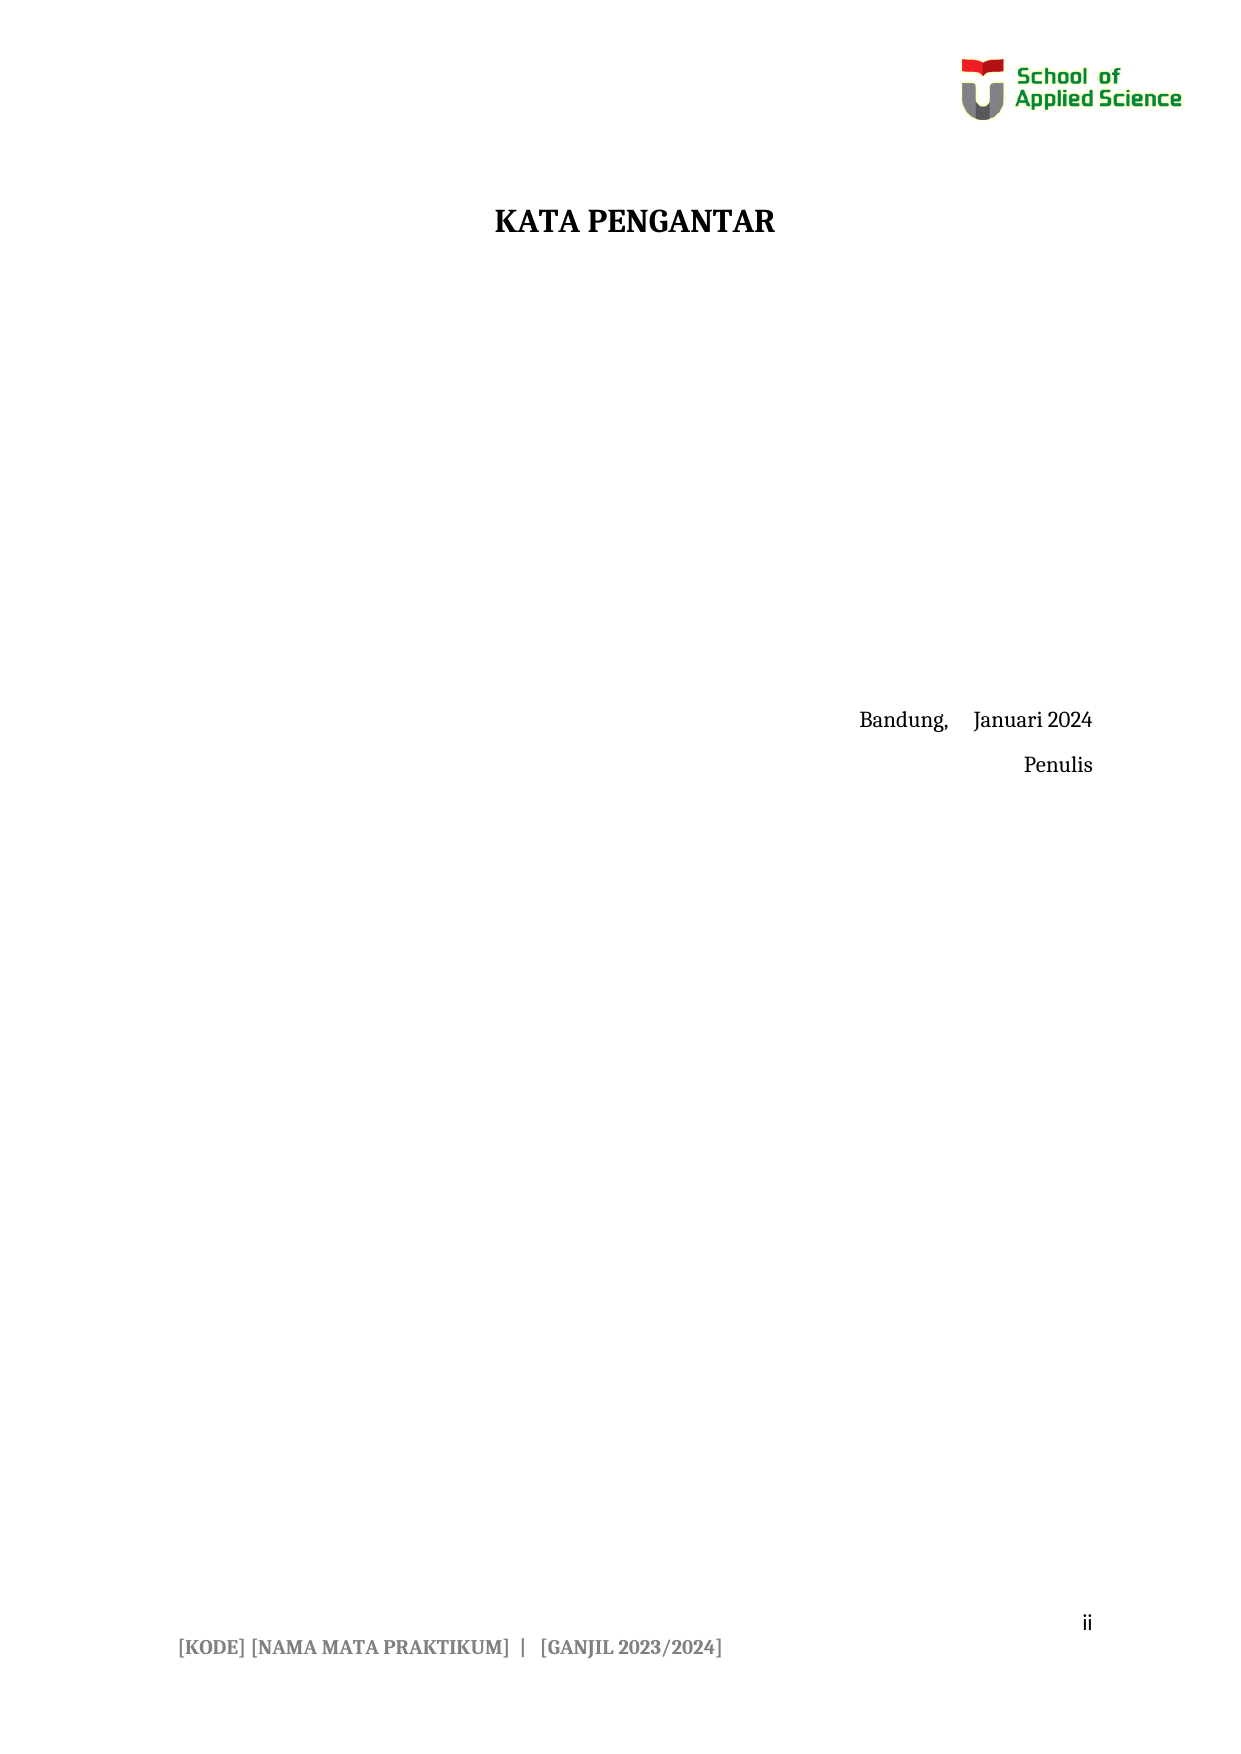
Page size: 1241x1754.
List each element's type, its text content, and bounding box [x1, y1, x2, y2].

text Bandung, Januari 2024 [177, 707, 1092, 733]
picture [955, 58, 1184, 121]
subtitle KATA PENGANTAR [177, 202, 1092, 241]
text Penulis [177, 752, 1092, 778]
